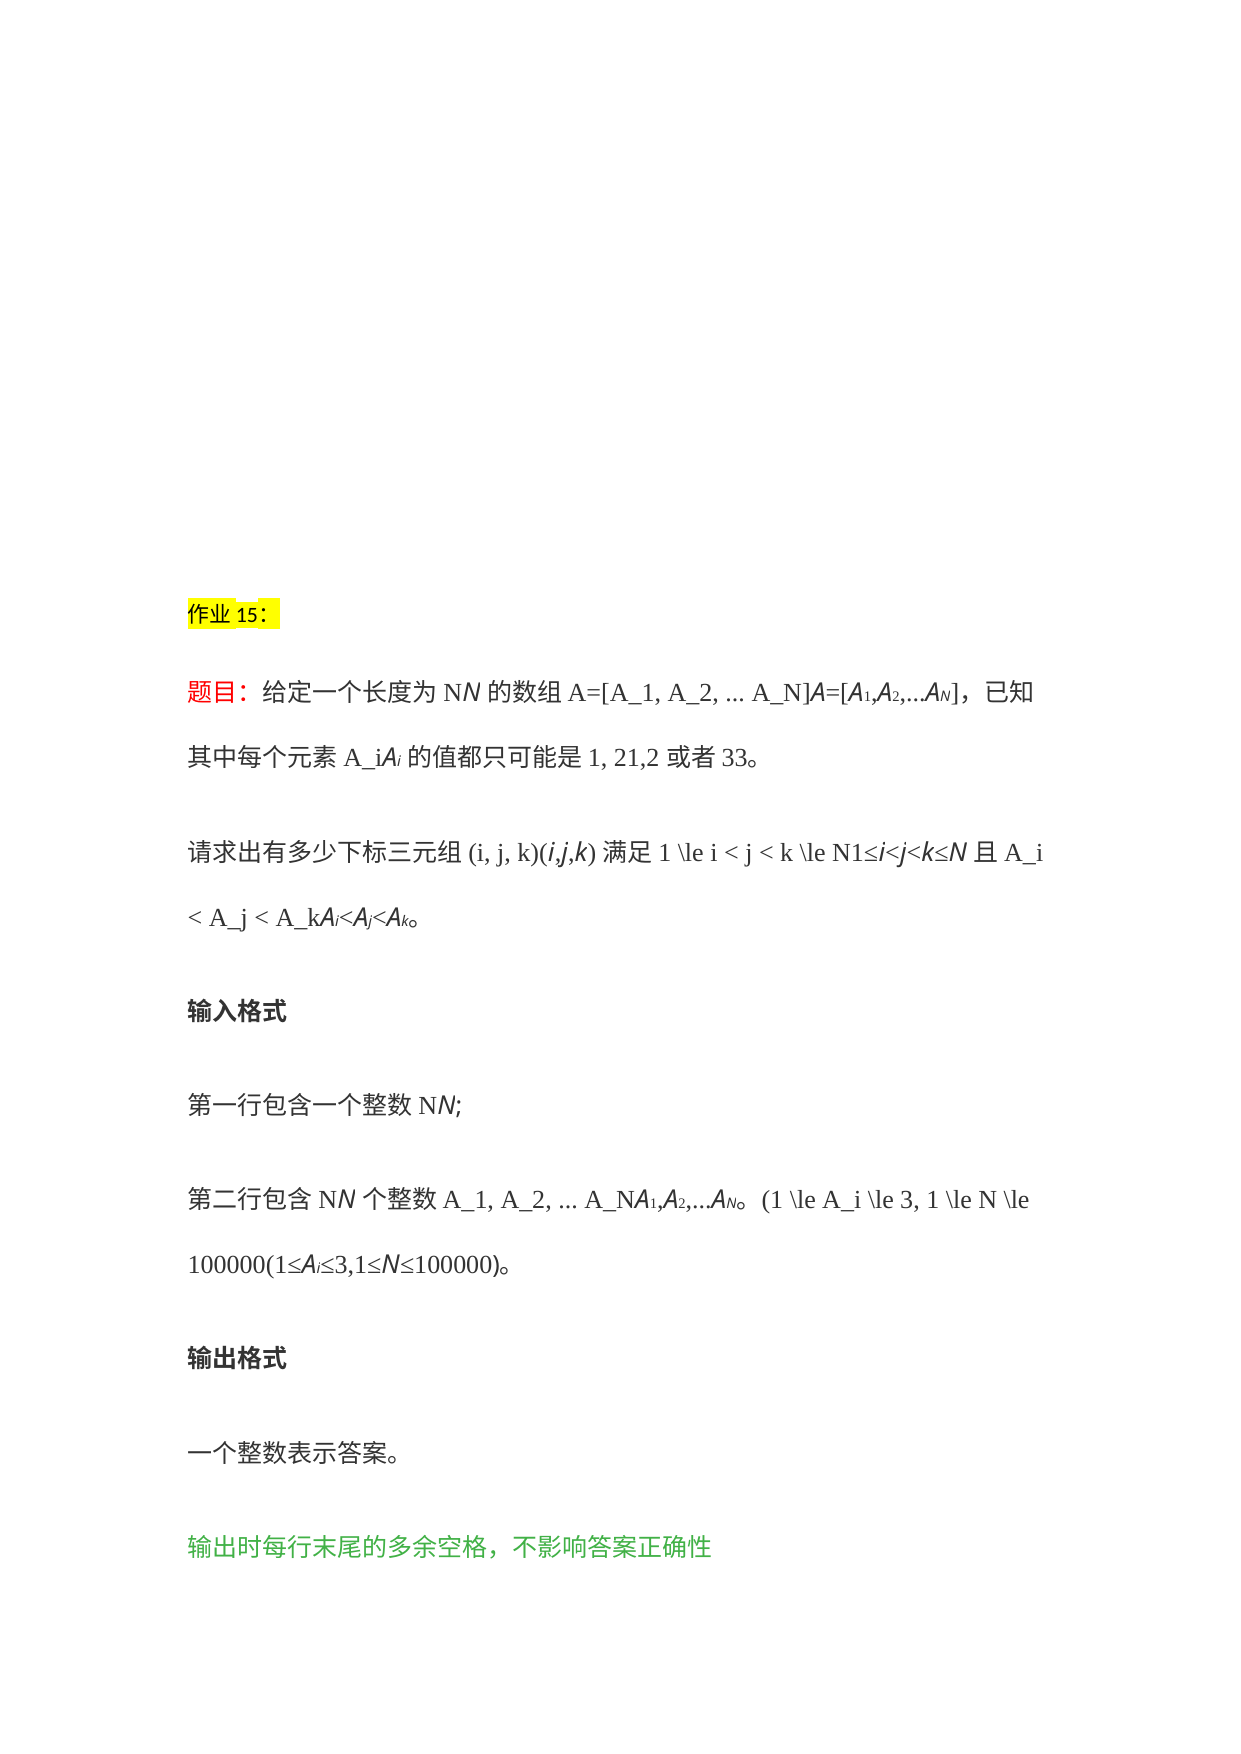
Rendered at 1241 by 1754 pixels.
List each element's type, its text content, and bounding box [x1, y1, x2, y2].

text 第二行包含 NN 个整数 A_1, A_2, ... A_NA1​,A2​,...AN​。(1 \le A_i \le 3, 1 \le N \le 100000(1≤Ai​≤3,1≤N≤100000)。 [187, 1165, 1053, 1295]
text 作业15： [187, 597, 1053, 629]
text 一个整数表示答案。 [187, 1419, 1053, 1484]
subtitle 输出格式 [187, 1324, 1053, 1389]
text 请求出有多少下标三元组 (i, j, k)(i,j,k) 满足 1 \le i < j < k \le N1≤i<j<k≤N 且 A_i < A_j < A_kAi​<Aj​<Ak​。 [187, 818, 1053, 948]
text 第一行包含一个整数 NN; [187, 1071, 1053, 1136]
subtitle 输入格式 [187, 977, 1053, 1042]
text 题目：给定一个长度为 NN 的数组 A=[A_1, A_2, ... A_N]A=[A1​,A2​,...AN​]，已知其中每个元素 A_iAi​ 的值都只可能是 1, 21,2 或者 33。 [187, 659, 1053, 789]
text 输出时每行末尾的多余空格，不影响答案正确性 [187, 1513, 1053, 1578]
